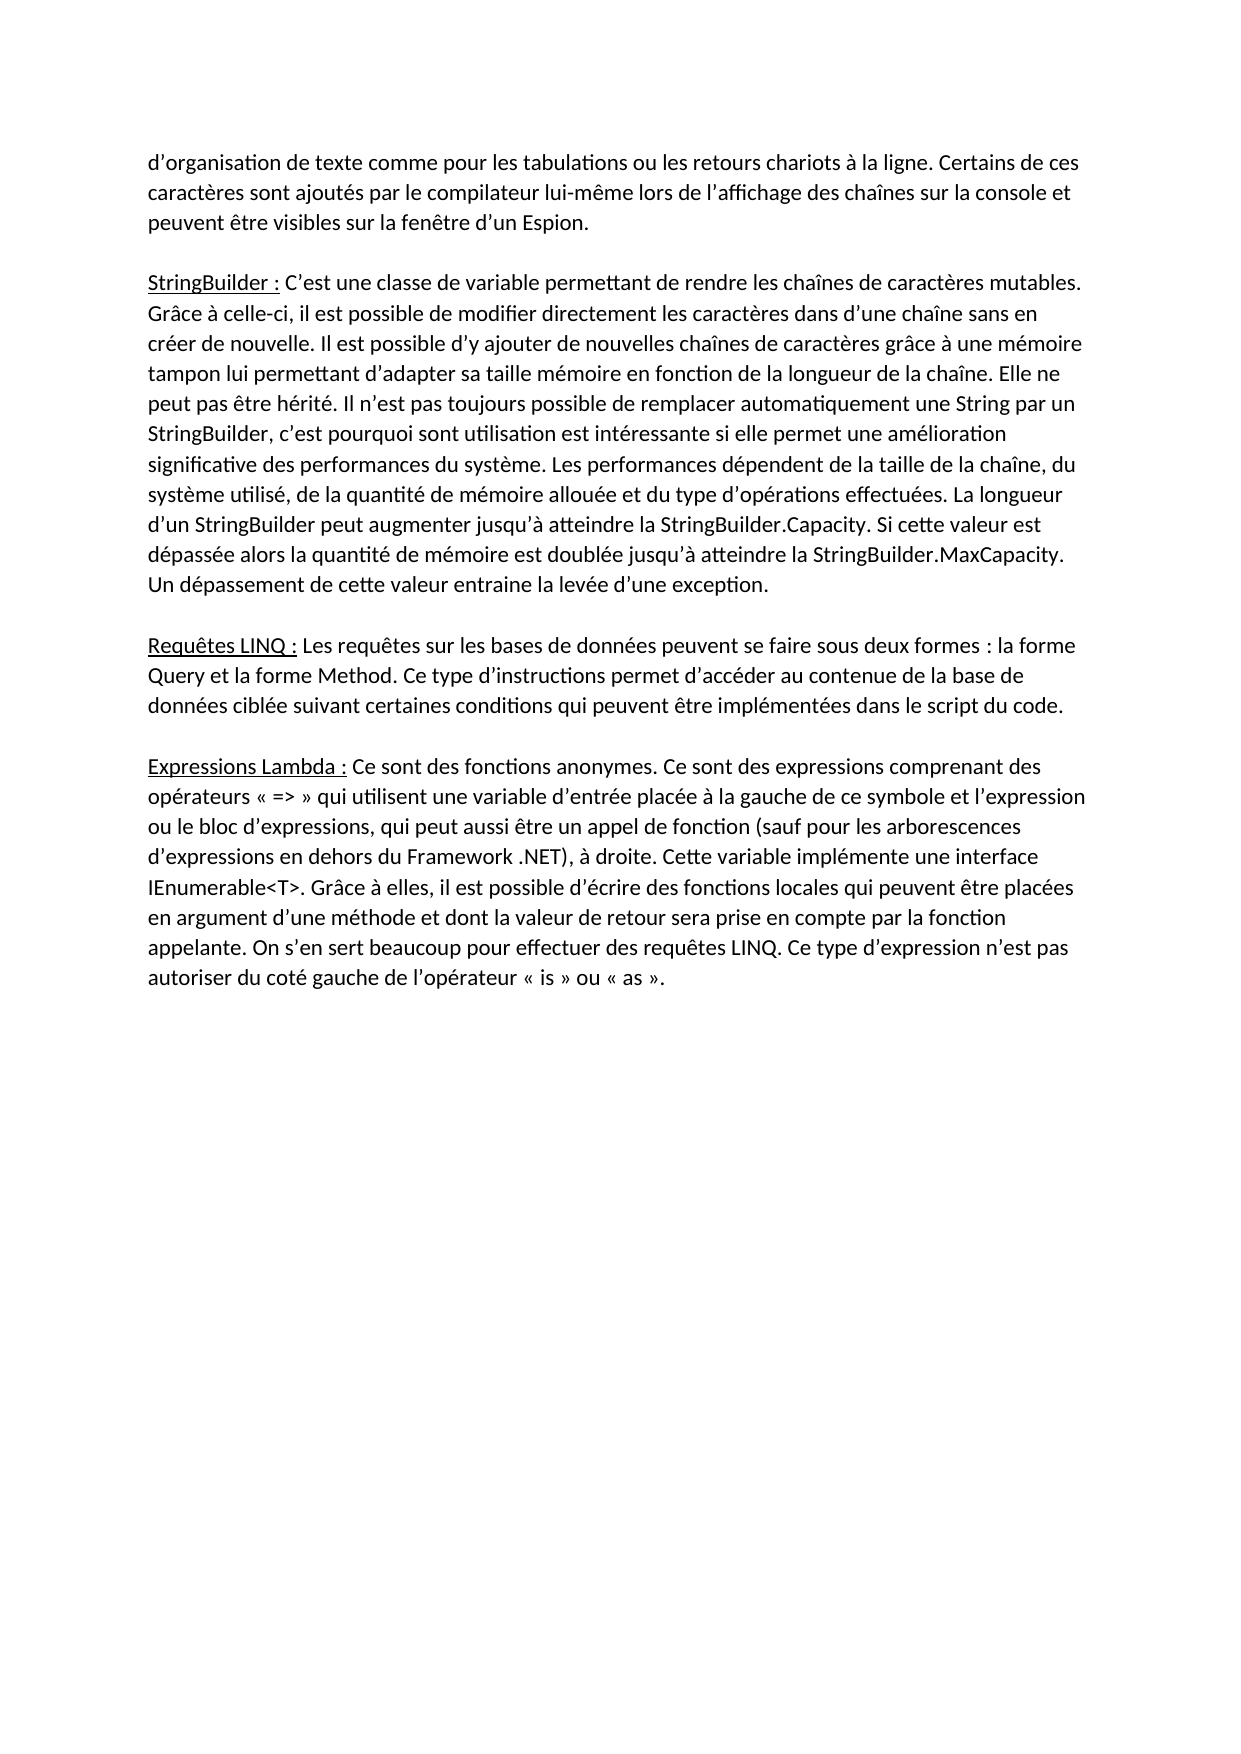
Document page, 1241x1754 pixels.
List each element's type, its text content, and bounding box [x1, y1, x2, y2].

text Expressions Lambda : Ce sont des fonctions anonymes. Ce sont des expressions comprenant des opérateurs « => » qui utilisent une variable d’entrée placée à la gauche de ce symbole et l’expression ou le bloc d’expressions, qui peut aussi être un appel de fonction (sauf pour les arborescences d’expressions en dehors du Framework .NET), à droite. Cette variable implémente une interface IEnumerable<T>. Grâce à elles, il est possible d’écrire des fonctions locales qui peuvent être placées en argument d’une méthode et dont la valeur de retour sera prise en compte par la fonction appelante. On s’en sert beaucoup pour effectuer des requêtes LINQ. Ce type d’expression n’est pas autoriser du coté gauche de l’opérateur « is » ou « as ». [148, 752, 1093, 991]
text StringBuilder : C’est une classe de variable permettant de rendre les chaînes de caractères mutables. Grâce à celle-ci, il est possible de modifier directement les caractères dans d’une chaîne sans en créer de nouvelle. Il est possible d’y ajouter de nouvelles chaînes de caractères grâce à une mémoire tampon lui permettant d’adapter sa taille mémoire en fonction de la longueur de la chaîne. Elle ne peut pas être hérité. Il n’est pas toujours possible de remplacer automatiquement une String par un StringBuilder, c’est pourquoi sont utilisation est intéressante si elle permet une amélioration significative des performances du système. Les performances dépendent de la taille de la chaîne, du système utilisé, de la quantité de mémoire allouée et du type d’opérations effectuées. La longueur d’un StringBuilder peut augmenter jusqu’à atteindre la StringBuilder.Capacity. Si cette valeur est dépassée alors la quantité de mémoire est doublée jusqu’à atteindre la StringBuilder.MaxCapacity. Un dépassement de cette valeur entraine la levée d’une exception. [148, 268, 1093, 598]
text Requêtes LINQ : Les requêtes sur les bases de données peuvent se faire sous deux formes : la forme Query et la forme Method. Ce type d’instructions permet d’accéder au contenue de la base de données ciblée suivant certaines conditions qui peuvent être implémentées dans le script du code. [148, 631, 1093, 719]
